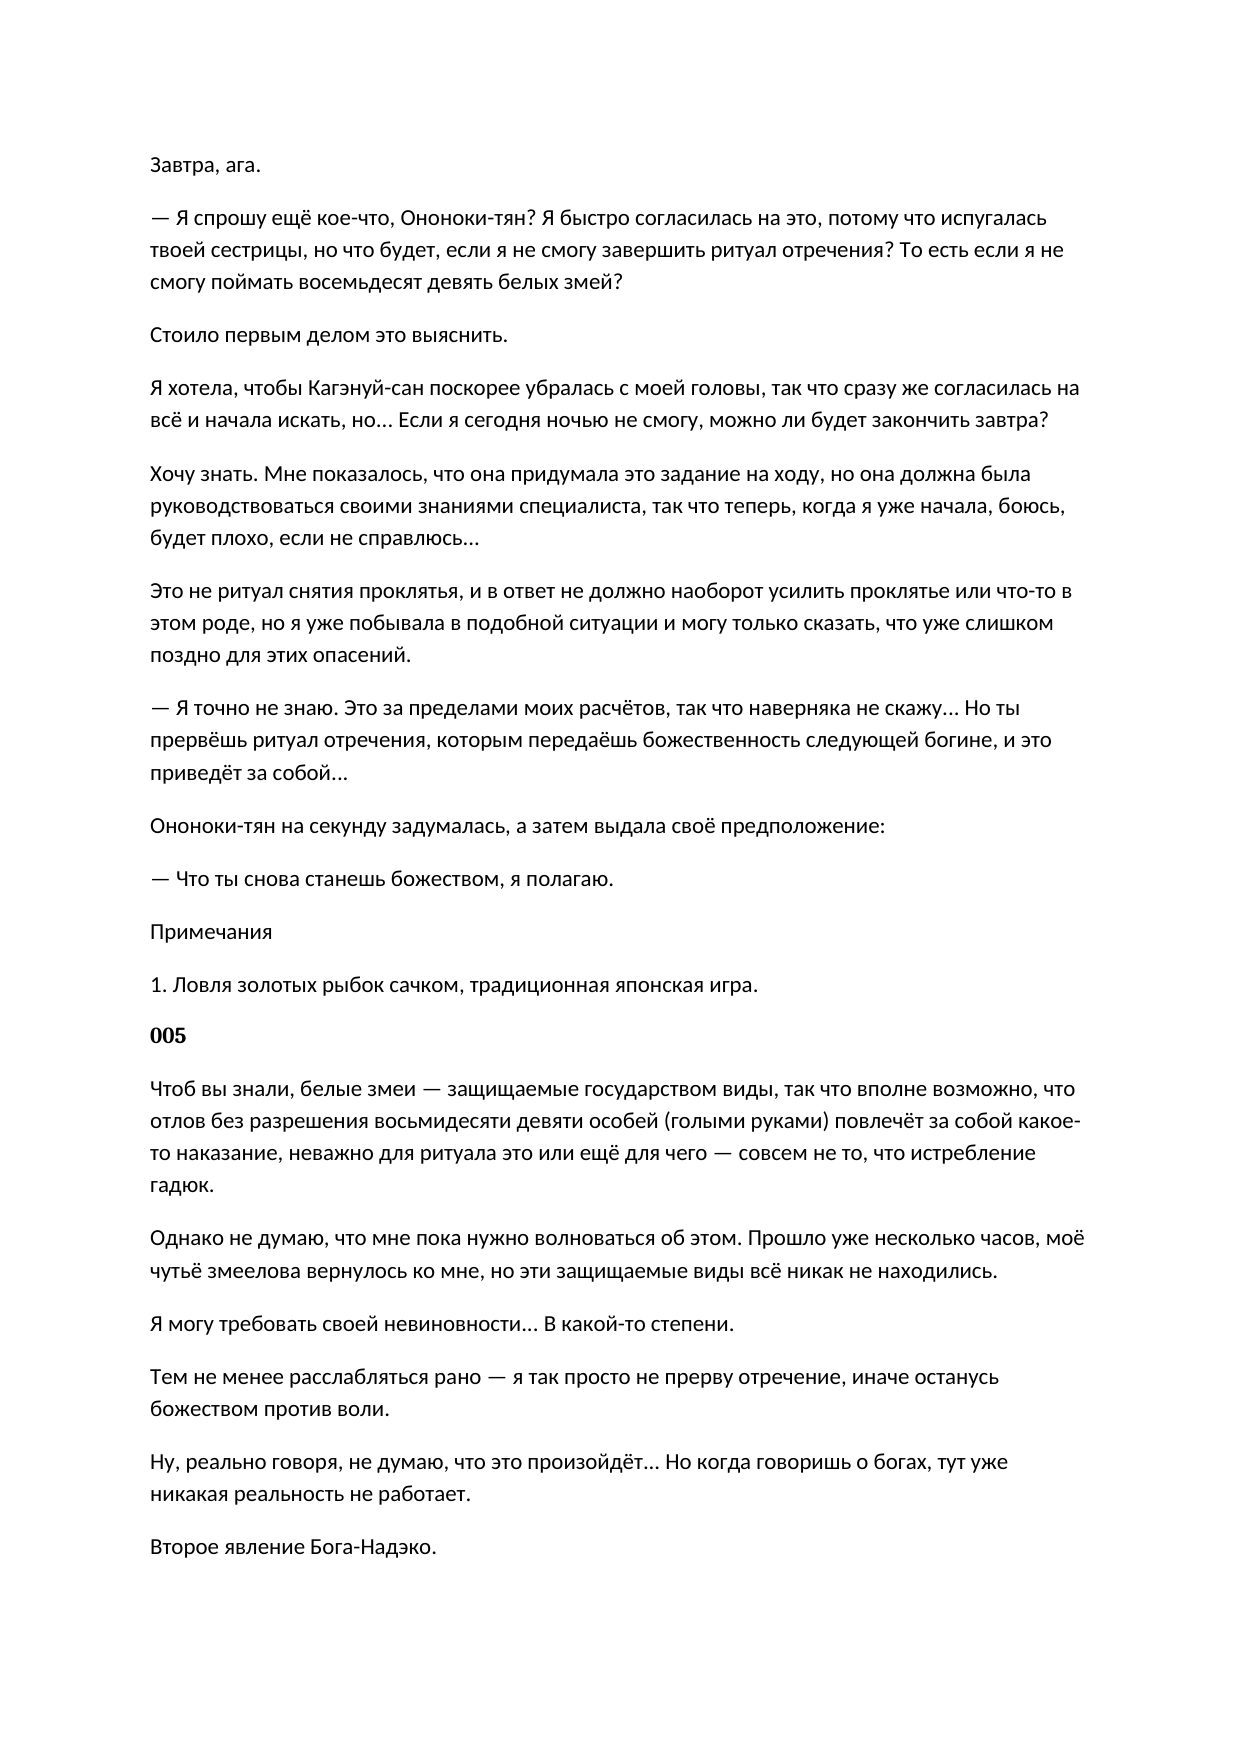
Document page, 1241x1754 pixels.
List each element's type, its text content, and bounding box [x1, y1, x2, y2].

text Это не ритуал снятия проклятья, и в ответ не должно наоборот усилить проклятье или что-то в этом роде, но я уже побывала в подобной ситуации и могу только сказать, что уже слишком поздно для этих опасений. [150, 576, 1090, 668]
text Ну, реально говоря, не думаю, что это произойдёт... Но когда говоришь о богах, тут уже никакая реальность не работает. [150, 1447, 1090, 1507]
text Примечания [150, 917, 1090, 945]
text Однако не думаю, что мне пока нужно волноваться об этом. Прошло уже несколько часов, моё чутьё змеелова вернулось ко мне, но эти защищаемые виды всё никак не находились. [150, 1223, 1090, 1284]
text Я могу требовать своей невиновности... В какой-то степени. [150, 1309, 1090, 1337]
text Чтоб вы знали, белые змеи — защищаемые государством виды, так что вполне возможно, что отлов без разрешения восьмидесяти девяти особей (голыми руками) повлечёт за собой какое-то наказание, неважно для ритуала это или ещё для чего — совсем не то, что истребление гадюк. [150, 1074, 1090, 1198]
text — Что ты снова станешь божеством, я полагаю. [150, 864, 1090, 892]
text Тем не менее расслабляться рано — я так просто не прерву отречение, иначе останусь божеством против воли. [150, 1362, 1090, 1422]
text Хочу знать. Мне показалось, что она придумала это задание на ходу, но она должна была руководствоваться своими знаниями специалиста, так что теперь, когда я уже начала, боюсь, будет плохо, если не справлюсь... [150, 459, 1090, 551]
text Второе явление Бога-Надэко. [150, 1532, 1090, 1560]
text — Я спрошу ещё кое-что, Ононоки-тян? Я быстро согласилась на это, потому что испугалась твоей сестрицы, но что будет, если я не смогу завершить ритуал отречения? То есть если я не смогу поймать восемьдесят девять белых змей? [150, 203, 1090, 295]
text 1. Ловля золотых рыбок сачком, традиционная японская игра. [150, 970, 1090, 998]
text Завтра, ага. [150, 150, 1090, 178]
text — Я точно не знаю. Это за пределами моих расчётов, так что наверняка не скажу... Но ты прервёшь ритуал отречения, которым передаёшь божественность следующей богине, и это приведёт за собой... [150, 693, 1090, 786]
subtitle 005 [150, 1023, 1090, 1049]
text Ононоки-тян на секунду задумалась, а затем выдала своё предположение: [150, 811, 1090, 839]
text Я хотела, чтобы Кагэнуй-сан поскорее убралась с моей головы, так что сразу же согласилась на всё и начала искать, но... Если я сегодня ночью не смогу, можно ли будет закончить завтра? [150, 373, 1090, 434]
text Стоило первым делом это выяснить. [150, 320, 1090, 348]
